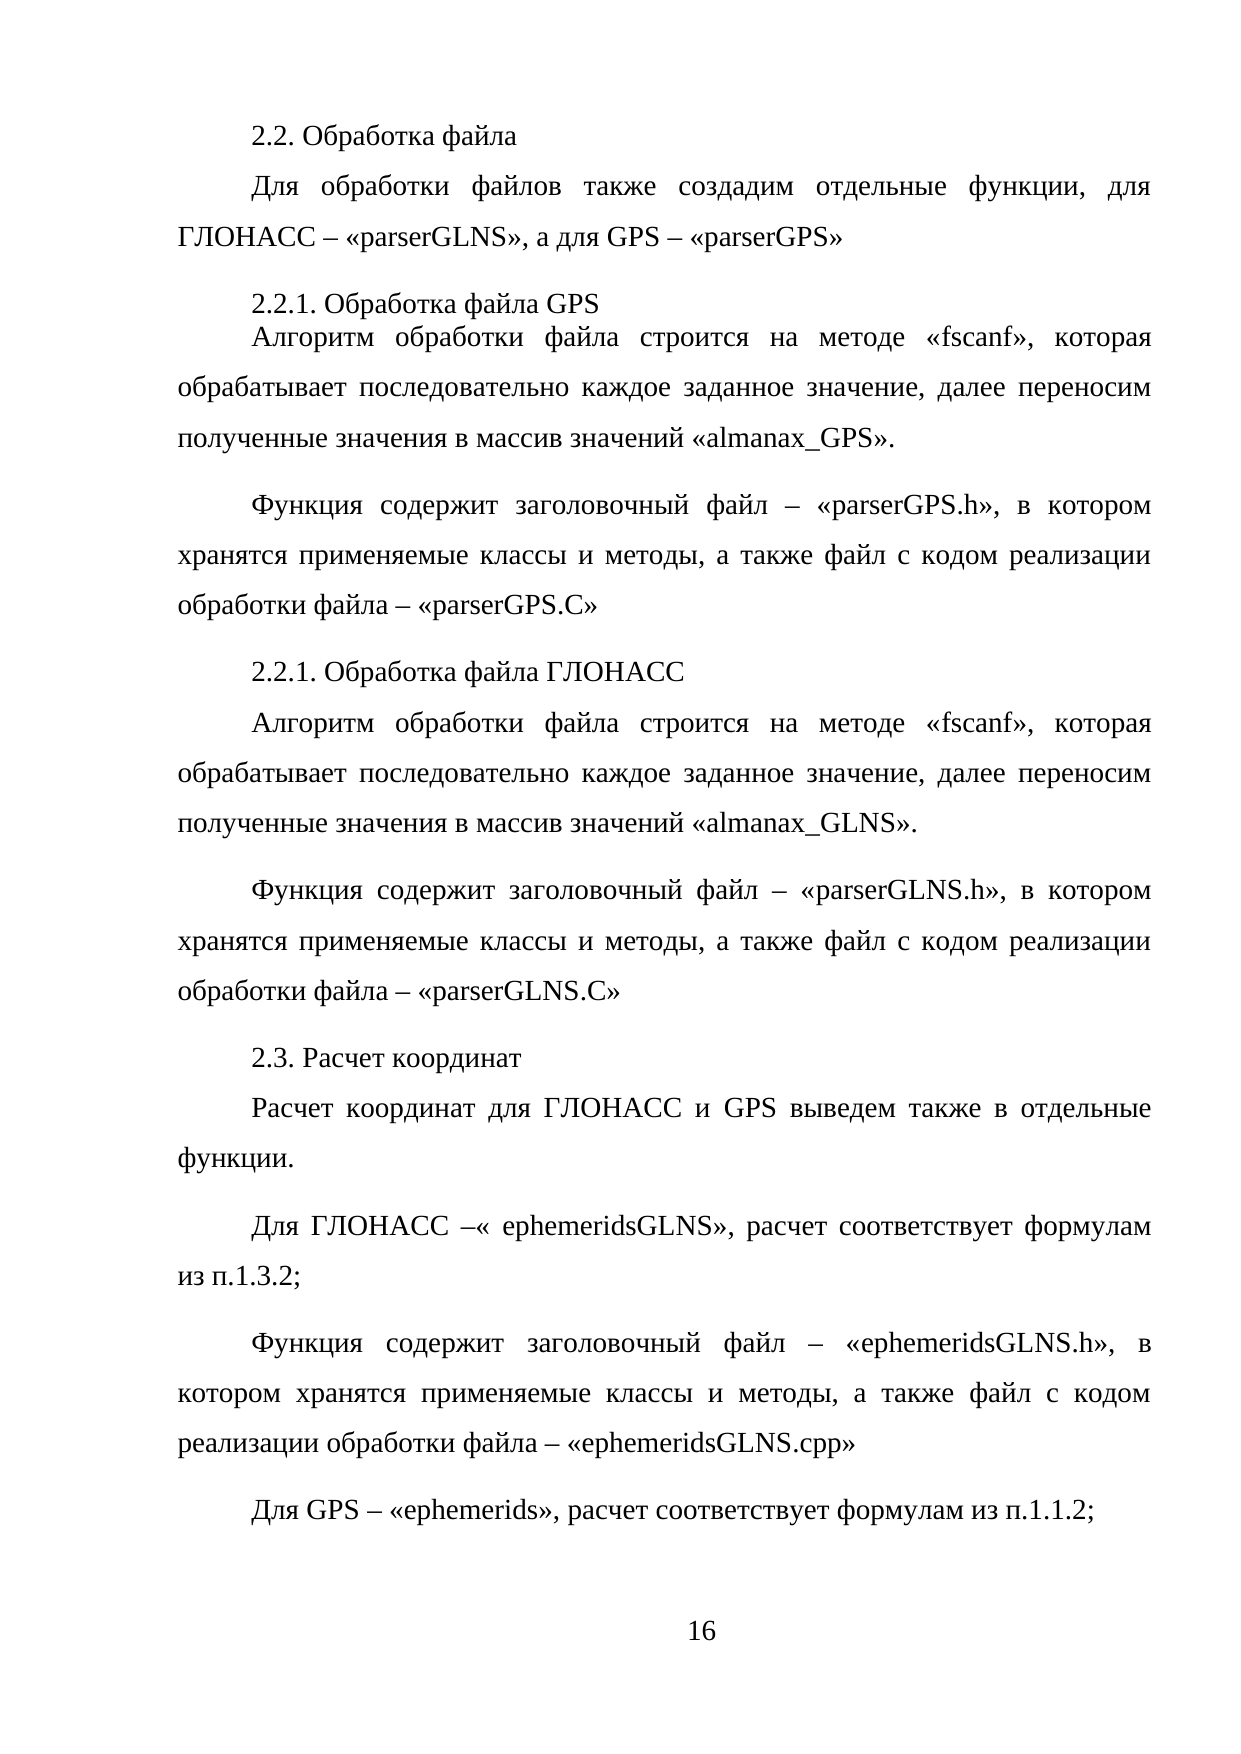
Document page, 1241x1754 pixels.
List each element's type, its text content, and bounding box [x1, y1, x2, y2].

subtitle 2.2.1. Обработка файла ГЛОНАСС [177, 654, 1152, 688]
subtitle 2.3. Расчет координат [177, 1040, 1152, 1073]
text Для обработки файлов также создадим отдельные функции, для ГЛОНАСС – «parserGLNS», а для GPS – «parserGPS» [177, 168, 1152, 252]
subtitle 2.2. Обработка файла [177, 118, 1152, 152]
text Функция содержит заголовочный файл – «ephemeridsGLNS.h», в котором хранятся применяемые классы и методы, а также файл с кодом реализации обработки файла – «ephemeridsGLNS.cpp» [177, 1325, 1152, 1459]
text Функция содержит заголовочный файл – «parserGPS.h», в котором хранятся применяемые классы и методы, а также файл с кодом реализации обработки файла – «parserGPS.С» [177, 487, 1152, 621]
text Алгоритм обработки файла строится на методе «fscanf», которая обрабатывает последовательно каждое заданное значение, далее переносим полученные значения в массив значений «almanax_GPS». [177, 319, 1152, 453]
text Для GPS – «ephemerids», расчет соответствует формулам из п.1.1.2; [177, 1492, 1152, 1526]
text Алгоритм обработки файла строится на методе «fscanf», которая обрабатывает последовательно каждое заданное значение, далее переносим полученные значения в массив значений «almanax_GLNS». [177, 705, 1152, 839]
text Функция содержит заголовочный файл – «parserGLNS.h», в котором хранятся применяемые классы и методы, а также файл с кодом реализации обработки файла – «parserGLNS.С» [177, 872, 1152, 1007]
text Расчет координат для ГЛОНАСС и GPS выведем также в отдельные функции. [177, 1090, 1152, 1174]
text 2.2.1. Обработка файла GPS [177, 286, 1152, 319]
text Для ГЛОНАСС –« ephemeridsGLNS», расчет соответствует формулам из п.1.3.2; [177, 1208, 1152, 1291]
